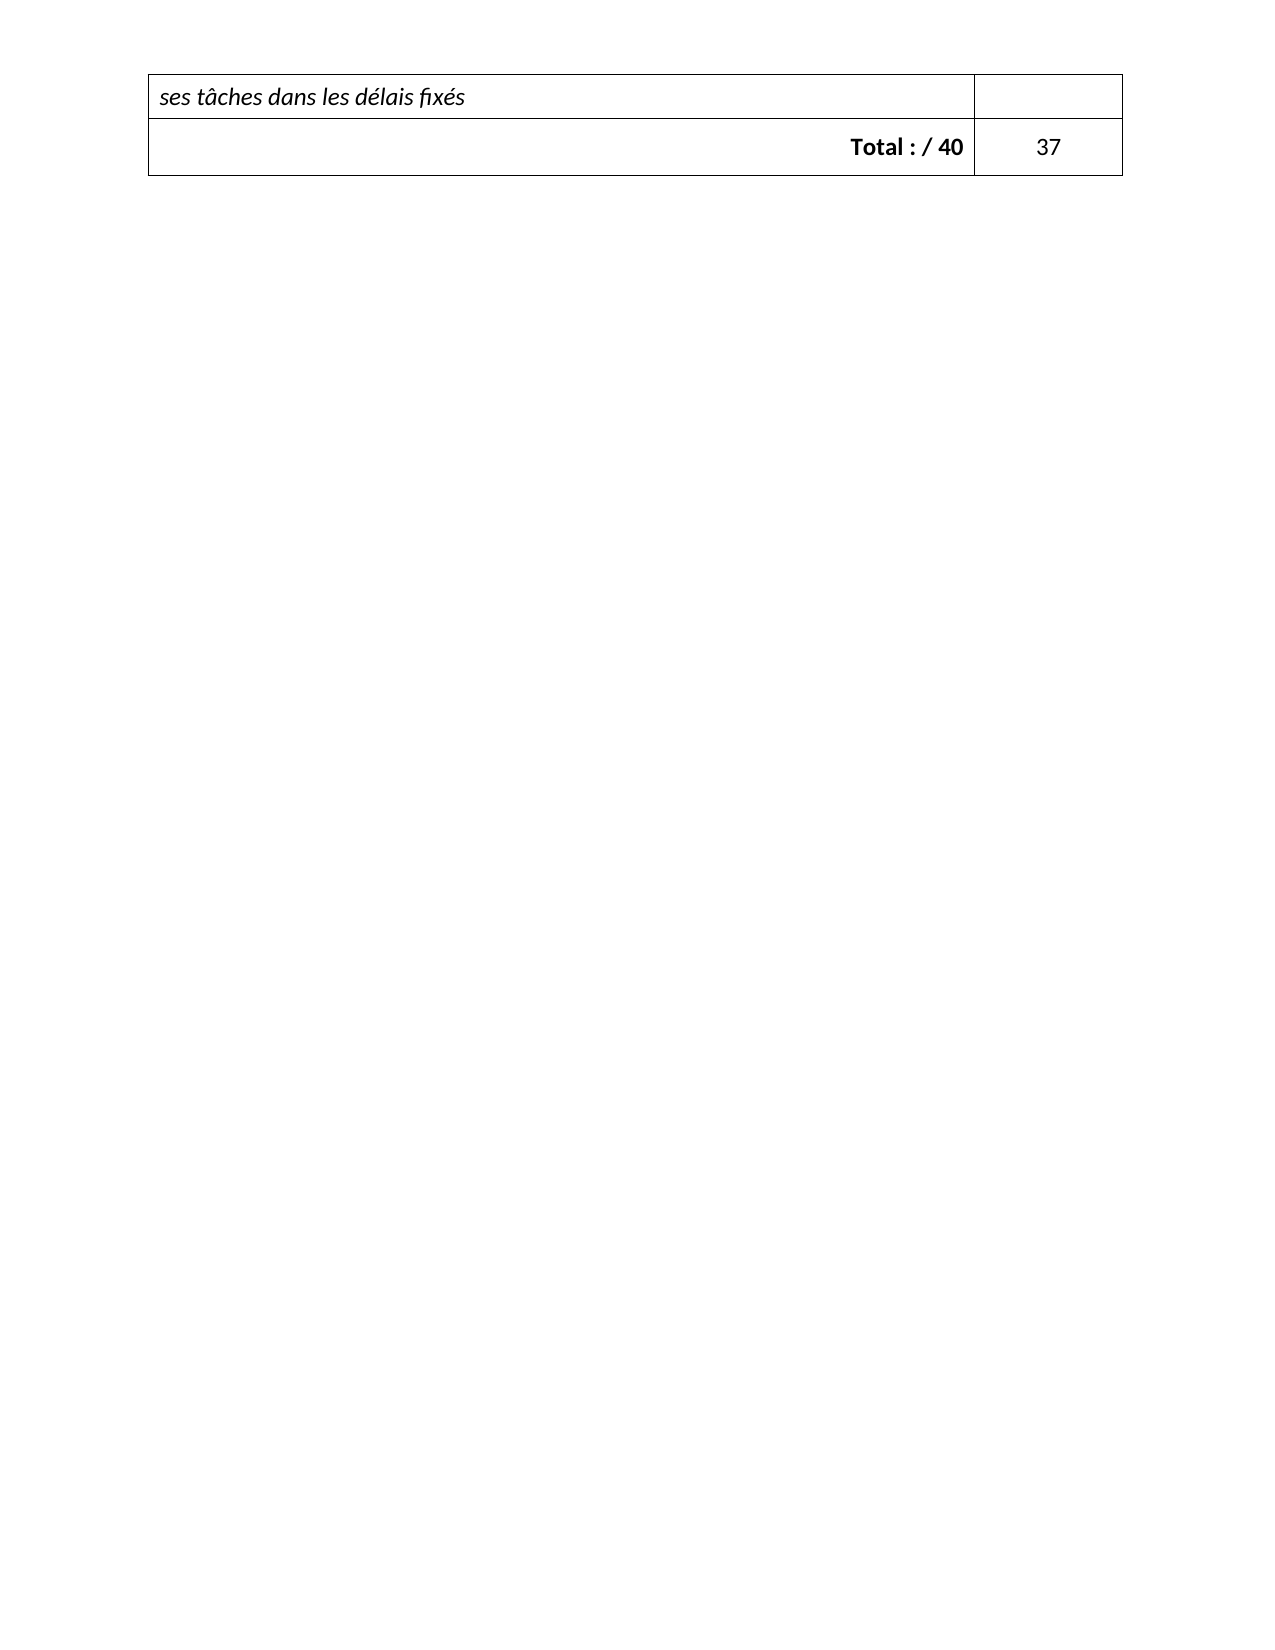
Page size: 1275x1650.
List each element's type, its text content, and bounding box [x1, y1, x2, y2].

table_cell 37 [975, 119, 1122, 174]
table_cell Total : / 40 [149, 119, 974, 174]
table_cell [149, 75, 974, 118]
table_cell 9 [975, 75, 1122, 118]
